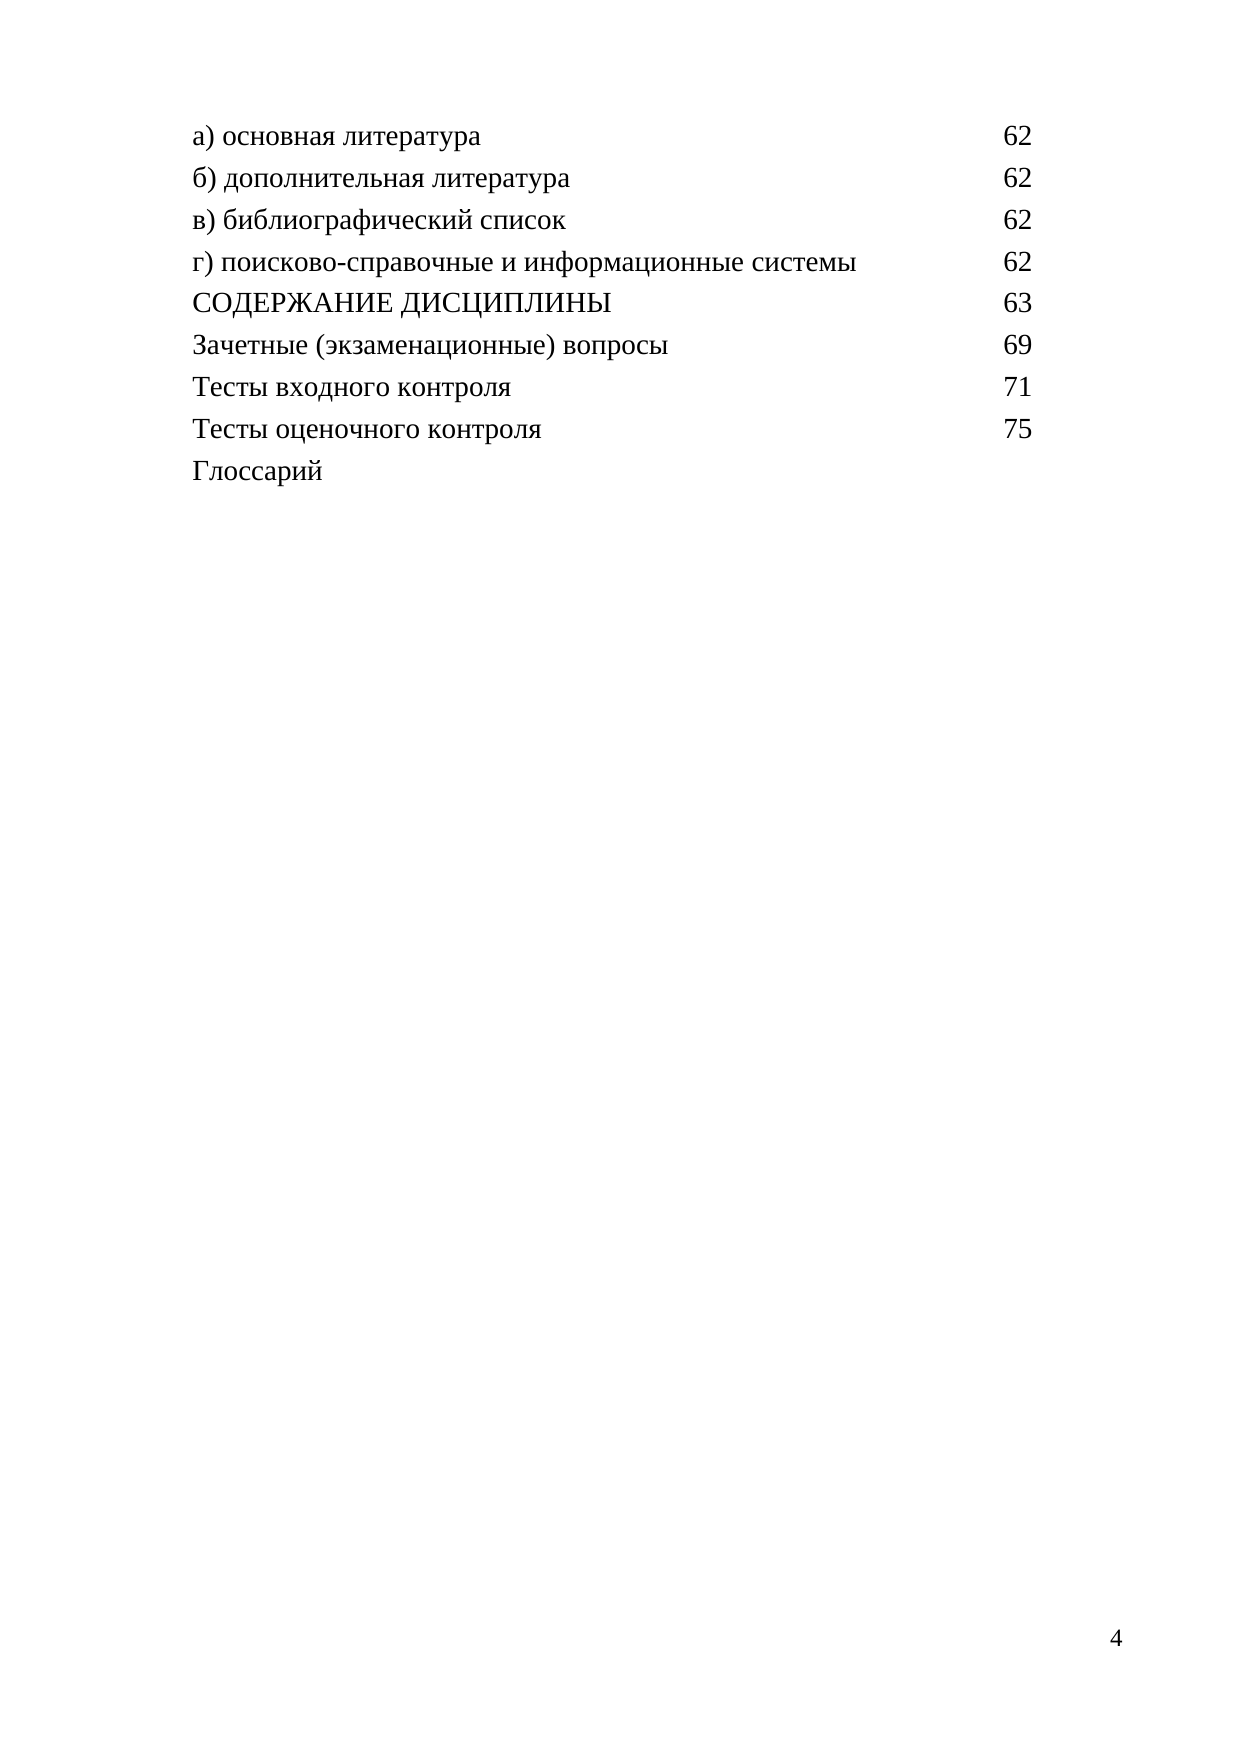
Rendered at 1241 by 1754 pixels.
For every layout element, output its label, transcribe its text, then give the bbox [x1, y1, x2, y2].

text Тесты оценочного контроля 75 [118, 411, 1122, 445]
text г) поисково-справочные и информационные системы 62 [118, 244, 1122, 277]
text Содержание дисциплины 63 [118, 286, 1122, 319]
text Тесты входного контроля 71 [118, 369, 1122, 403]
text Зачетные (экзаменационные) вопросы 69 [118, 327, 1122, 361]
text Глоссарий [118, 453, 1122, 487]
text а) основная литература 62 [118, 118, 1122, 152]
text в) библиографический список 62 [118, 202, 1122, 235]
text б) дополнительная литература 62 [118, 160, 1122, 193]
